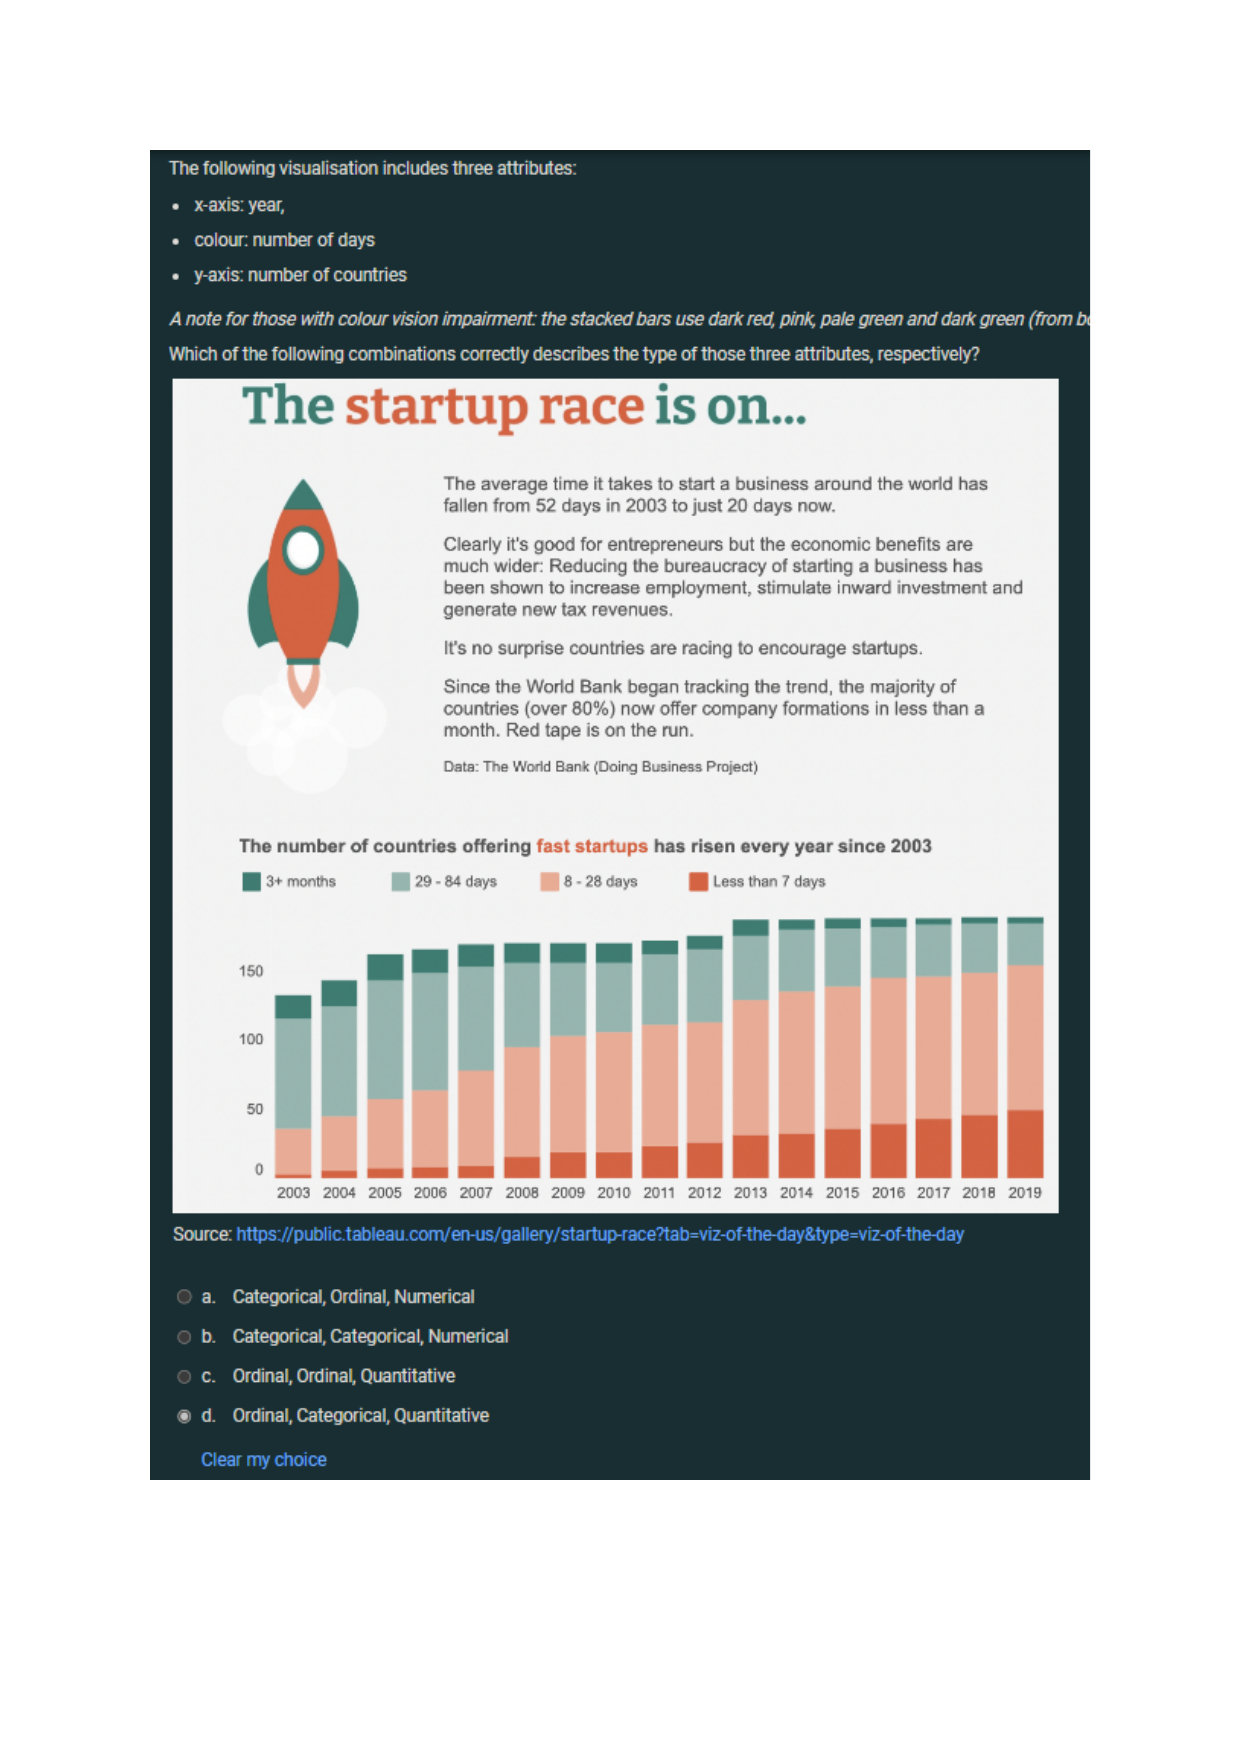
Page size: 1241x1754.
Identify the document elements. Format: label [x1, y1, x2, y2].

picture [150, 150, 1091, 1480]
